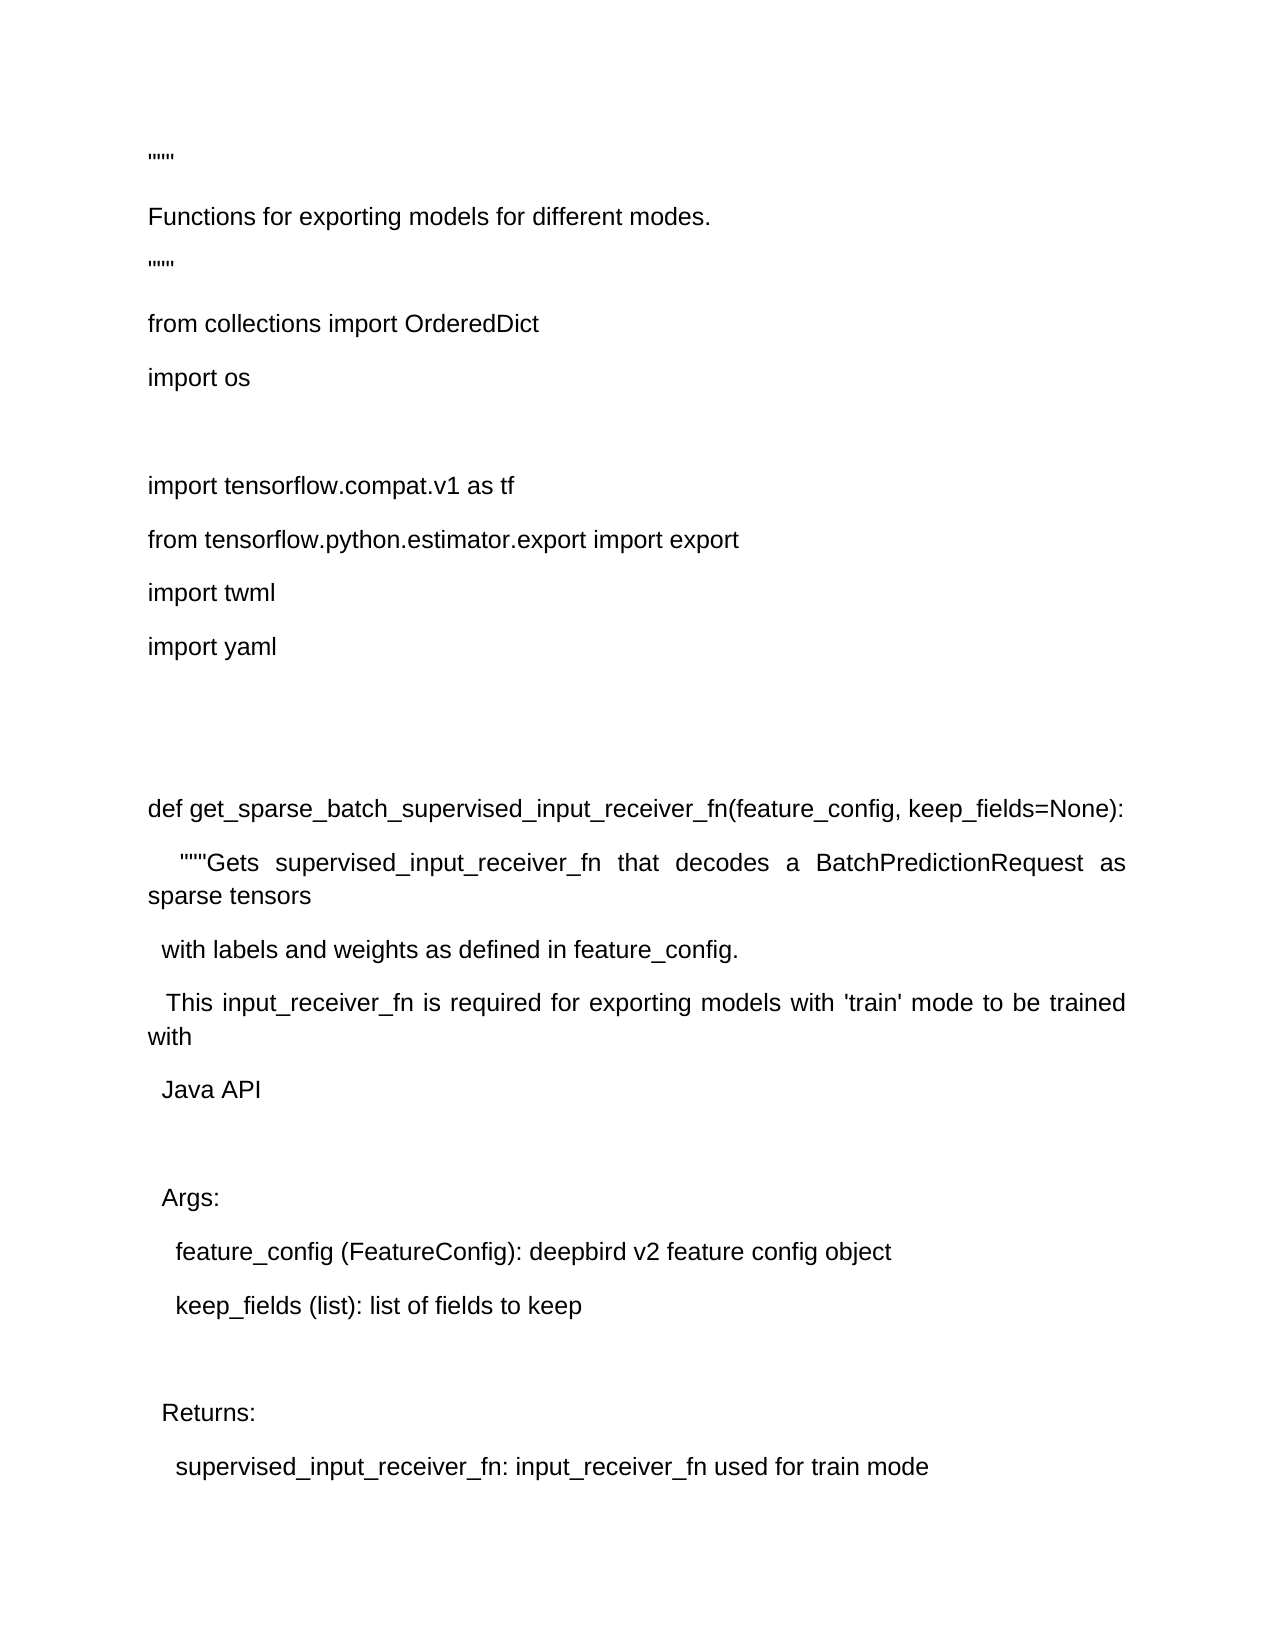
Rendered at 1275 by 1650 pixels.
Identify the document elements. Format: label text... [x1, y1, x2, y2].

text keep_fields (list): list of fields to keep [148, 1291, 1127, 1319]
text import os [148, 363, 1127, 392]
text Args: [148, 1183, 1127, 1212]
text Java API [148, 1075, 1127, 1104]
text import twml [148, 578, 1127, 607]
text import yaml [148, 632, 1127, 661]
text """ [148, 148, 1127, 176]
text Functions for exporting models for different modes. [148, 201, 1127, 230]
text Returns: [148, 1398, 1127, 1427]
text """Gets supervised_input_receiver_fn that decodes a BatchPredictionRequest as sparse tensors [148, 848, 1127, 909]
text This input_receiver_fn is required for exporting models with 'train' mode to be trained with [148, 988, 1127, 1050]
text from tensorflow.python.estimator.export import export [148, 524, 1127, 553]
text feature_config (FeatureConfig): deepbird v2 feature config object [148, 1237, 1127, 1266]
text with labels and weights as defined in feature_config. [148, 934, 1127, 963]
text import tensorflow.compat.v1 as tf [148, 471, 1127, 499]
text supervised_input_receiver_fn: input_receiver_fn used for train mode [148, 1452, 1127, 1481]
text from collections import OrderedDict [148, 309, 1127, 338]
text """ [148, 255, 1127, 284]
text def get_sparse_batch_supervised_input_receiver_fn(feature_config, keep_fields=None): [148, 794, 1127, 823]
